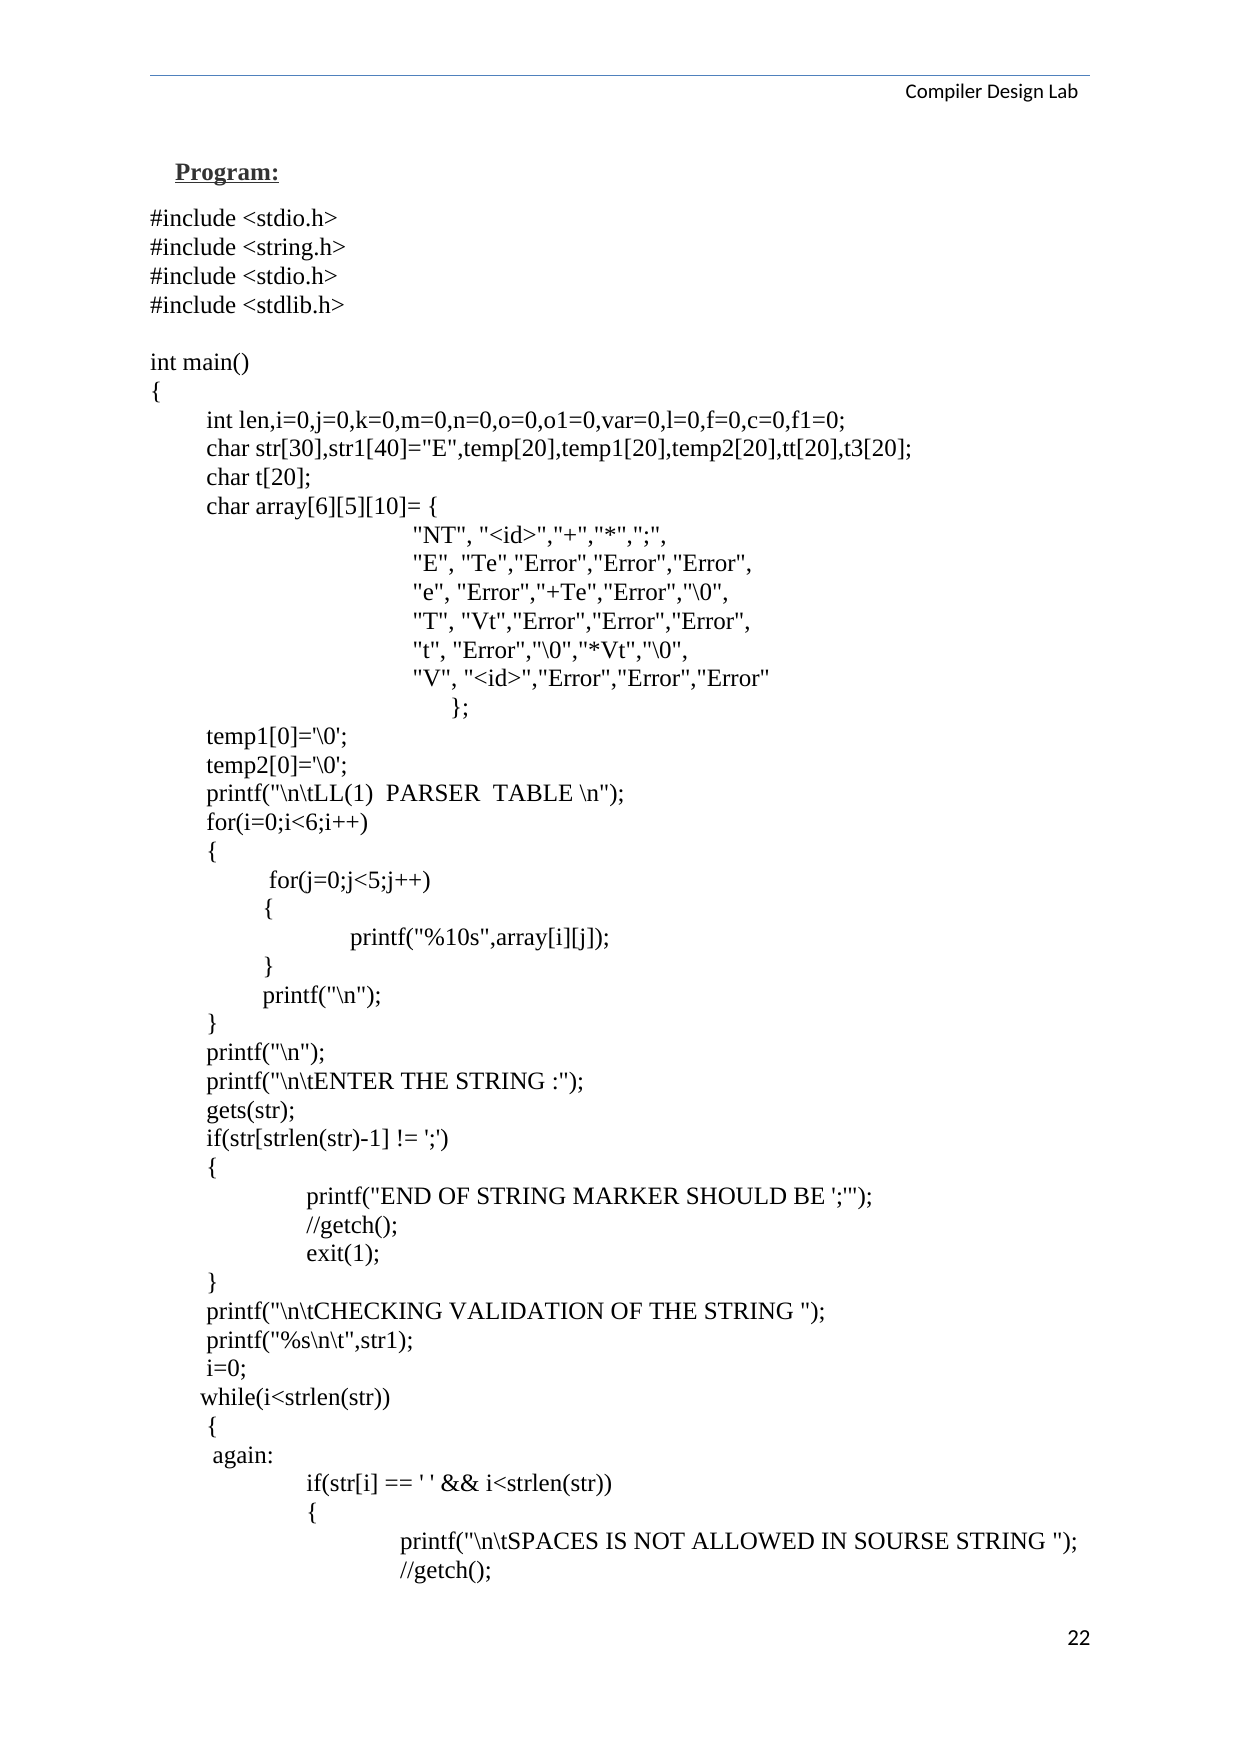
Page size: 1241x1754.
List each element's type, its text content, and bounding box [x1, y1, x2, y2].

text Program: [150, 150, 1090, 186]
text #include <stdio.h> [150, 203, 1090, 232]
text printf("\n\tENTER THE STRING :"); [150, 1066, 1090, 1095]
text } [150, 951, 1090, 980]
text #include <stdlib.h> [150, 290, 1090, 318]
text { [150, 1411, 1090, 1440]
text { [150, 1497, 1090, 1526]
text //getch(); [150, 1210, 1090, 1238]
text printf("END OF STRING MARKER SHOULD BE ';'"); [150, 1181, 1090, 1210]
text printf("\n"); [150, 980, 1090, 1008]
text "T", "Vt","Error","Error","Error", [150, 606, 1090, 635]
text }; [150, 692, 1090, 721]
text { [150, 893, 1090, 922]
text //getch(); [150, 1555, 1090, 1583]
text int main() [150, 347, 1090, 376]
text printf("\n\tSPACES IS NOT ALLOWED IN SOURSE STRING "); [150, 1526, 1090, 1555]
text #include <string.h> [150, 232, 1090, 261]
text printf("%s\n\t",str1); [150, 1325, 1090, 1353]
text int len,i=0,j=0,k=0,m=0,n=0,o=0,o1=0,var=0,l=0,f=0,c=0,f1=0; [150, 405, 1090, 433]
text printf("\n"); [150, 1037, 1090, 1066]
text { [150, 1152, 1090, 1181]
text printf("\n\tLL(1) PARSER TABLE \n"); [150, 778, 1090, 807]
text "NT", "<id>","+","*",";", [150, 520, 1090, 548]
text again: [150, 1440, 1090, 1468]
text char t[20]; [150, 462, 1090, 491]
text #include <stdio.h> [150, 261, 1090, 290]
text for(i=0;i<6;i++) [150, 807, 1090, 836]
text temp2[0]='\0'; [150, 750, 1090, 778]
text char str[30],str1[40]="E",temp[20],temp1[20],temp2[20],tt[20],t3[20]; [150, 433, 1090, 462]
text if(str[strlen(str)-1] != ';') [150, 1123, 1090, 1152]
text exit(1); [150, 1238, 1090, 1267]
text "V", "<id>","Error","Error","Error" [150, 663, 1090, 692]
text i=0; [150, 1353, 1090, 1382]
text "e", "Error","+Te","Error","\0", [150, 577, 1090, 606]
text { [150, 376, 1090, 405]
text { [150, 836, 1090, 865]
text printf("\n\tCHECKING VALIDATION OF THE STRING "); [150, 1296, 1090, 1325]
text gets(str); [150, 1095, 1090, 1123]
text } [150, 1267, 1090, 1296]
text "t", "Error","\0","*Vt","\0", [150, 635, 1090, 663]
text printf("%10s",array[i][j]); [150, 922, 1090, 951]
text "E", "Te","Error","Error","Error", [150, 548, 1090, 577]
text if(str[i] == ' ' && i<strlen(str)) [150, 1468, 1090, 1497]
text while(i<strlen(str)) [150, 1382, 1090, 1411]
text char array[6][5][10]= { [150, 491, 1090, 520]
text temp1[0]='\0'; [150, 721, 1090, 750]
text } [150, 1008, 1090, 1037]
text for(j=0;j<5;j++) [150, 865, 1090, 893]
